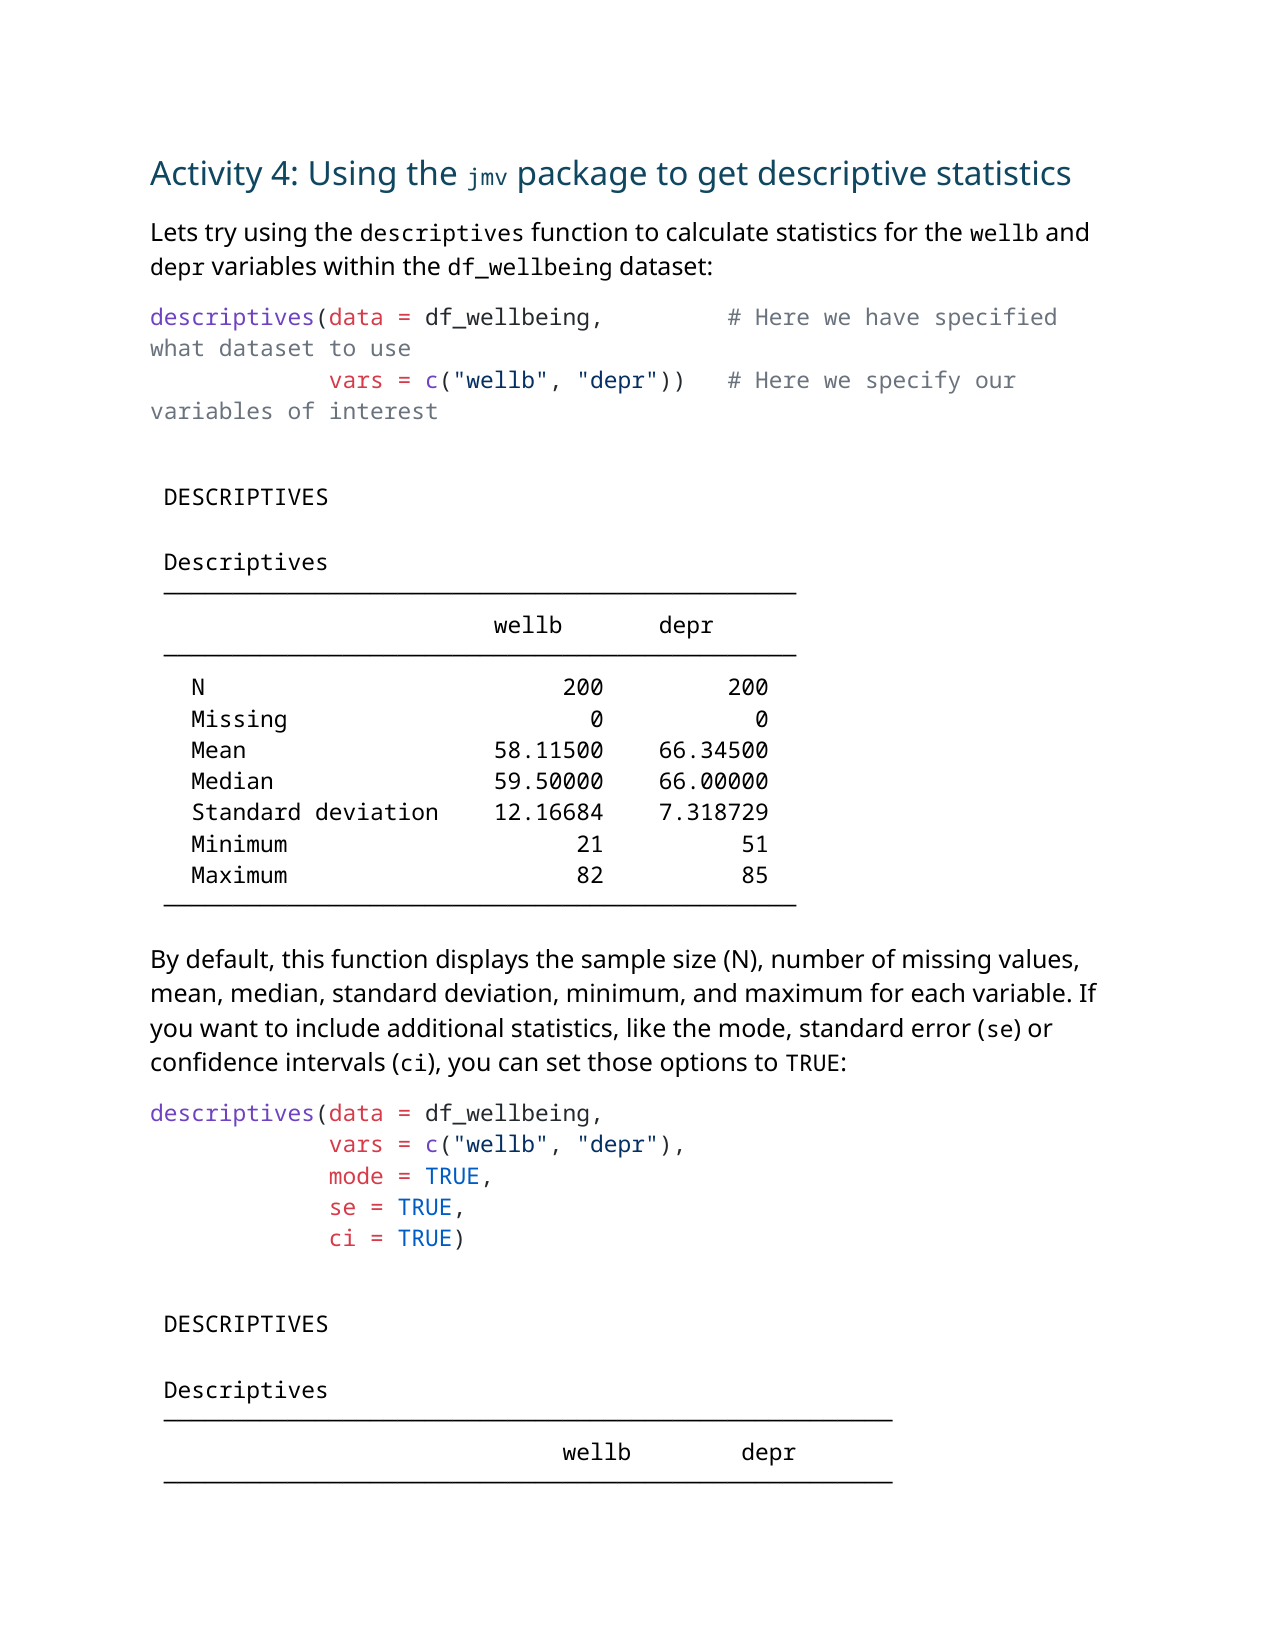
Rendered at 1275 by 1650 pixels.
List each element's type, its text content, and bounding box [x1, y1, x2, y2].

subtitle Activity 4: Using the jmv package to get descriptive statistics [150, 150, 1125, 195]
text By default, this function displays the sample size (N), number of missing values, mean, median, standard deviation, minimum, and maximum for each variable. If you want to include additional statistics, like the mode, standard error (se) or confidence intervals (ci), you can set those options to TRUE: [150, 942, 1125, 1078]
text DESCRIPTIVES Descriptives ────────────────────────────────────────────── wellb depr ────────────────────────────────────────────── N 200 200 Missing 0 0 Mean 58.11500 66.34500 Median 59.50000 66.00000 Standard deviation 12.16684 7.318729 Minimum 21 51 Maximum 82 85 ────────────────────────────────────────────── [150, 447, 1125, 921]
text descriptives(data = df_wellbeing, # Here we have specified what dataset to use vars = c("wellb", "depr")) # Here we specify our variables of interest [150, 301, 1125, 426]
text Lets try using the descriptives function to calculate statistics for the wellb and depr variables within the df_wellbeing dataset: [150, 214, 1125, 282]
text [150, 1274, 1125, 1498]
text descriptives(data = df_wellbeing, vars = c("wellb", "depr"), mode = TRUE, se = TRUE, ci = TRUE) [150, 1097, 1125, 1253]
